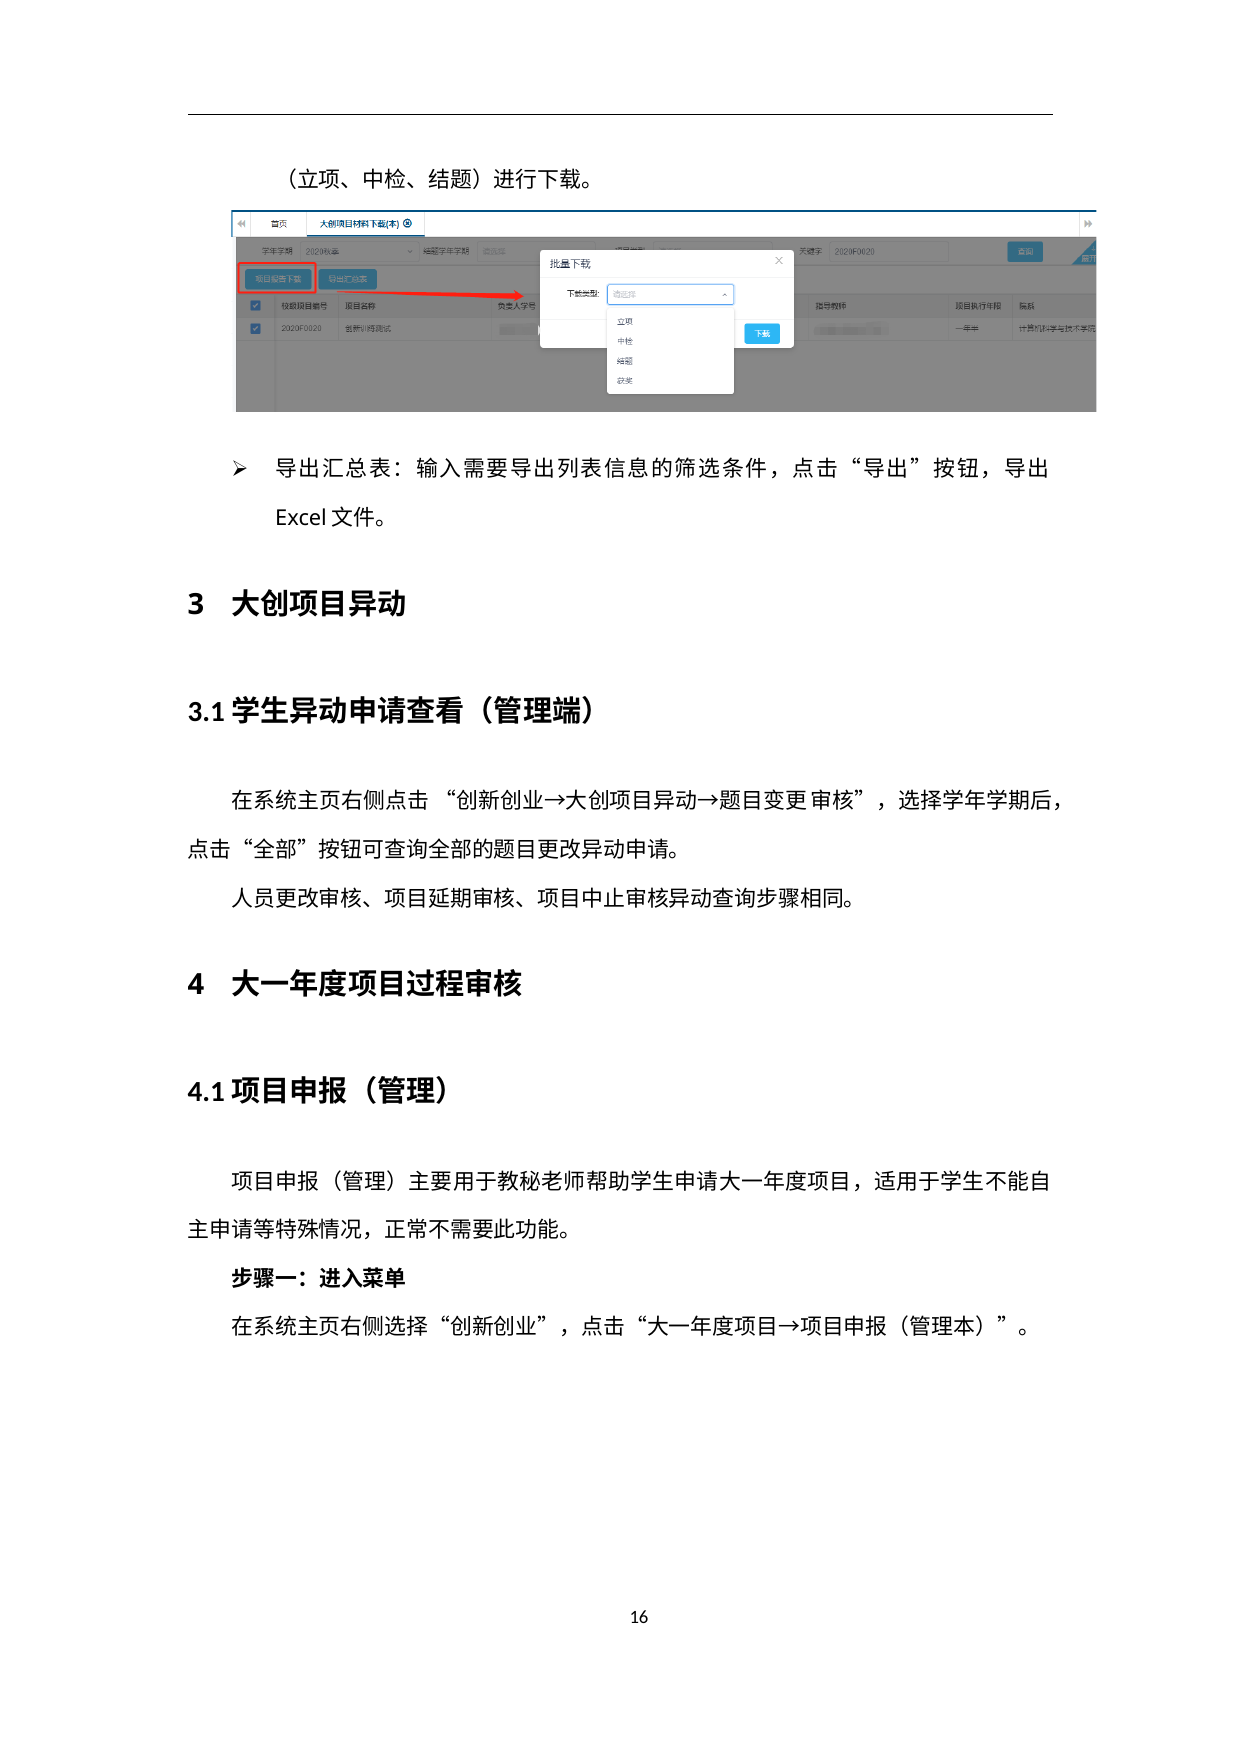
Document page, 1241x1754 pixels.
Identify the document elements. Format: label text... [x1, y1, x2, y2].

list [231, 162, 1053, 194]
list 导出汇总表：输入需要导出列表信息的筛选条件，点击“导出”按钮，导出Excel文件。 [231, 451, 1053, 532]
text 人员更改审核、项目延期审核、项目中止审核异动查询步骤相同。 [187, 880, 1053, 913]
text 在系统主页右侧选择“创新创业”，点击“大一年度项目→项目申报（管理本）”。 [187, 1309, 1053, 1341]
text 步骤一：进入菜单 [187, 1260, 1053, 1293]
picture [231, 210, 1097, 412]
text 在系统主页右侧点击 “创新创业→大创项目异动→题目变更审核”，选择学年学期后，点击“全部”按钮可查询全部的题目更改异动申请。 [187, 783, 1053, 864]
subtitle 大一年度项目过程审核 [187, 949, 1053, 1014]
subtitle 学生异动申请查看（管理端） [187, 676, 1053, 741]
subtitle 大创项目异动 [187, 569, 1053, 634]
text 项目申报（管理）主要用于教秘老师帮助学生申请大一年度项目，适用于学生不能自主申请等特殊情况，正常不需要此功能。 [187, 1163, 1053, 1244]
subtitle 项目申报（管理） [187, 1056, 1053, 1121]
